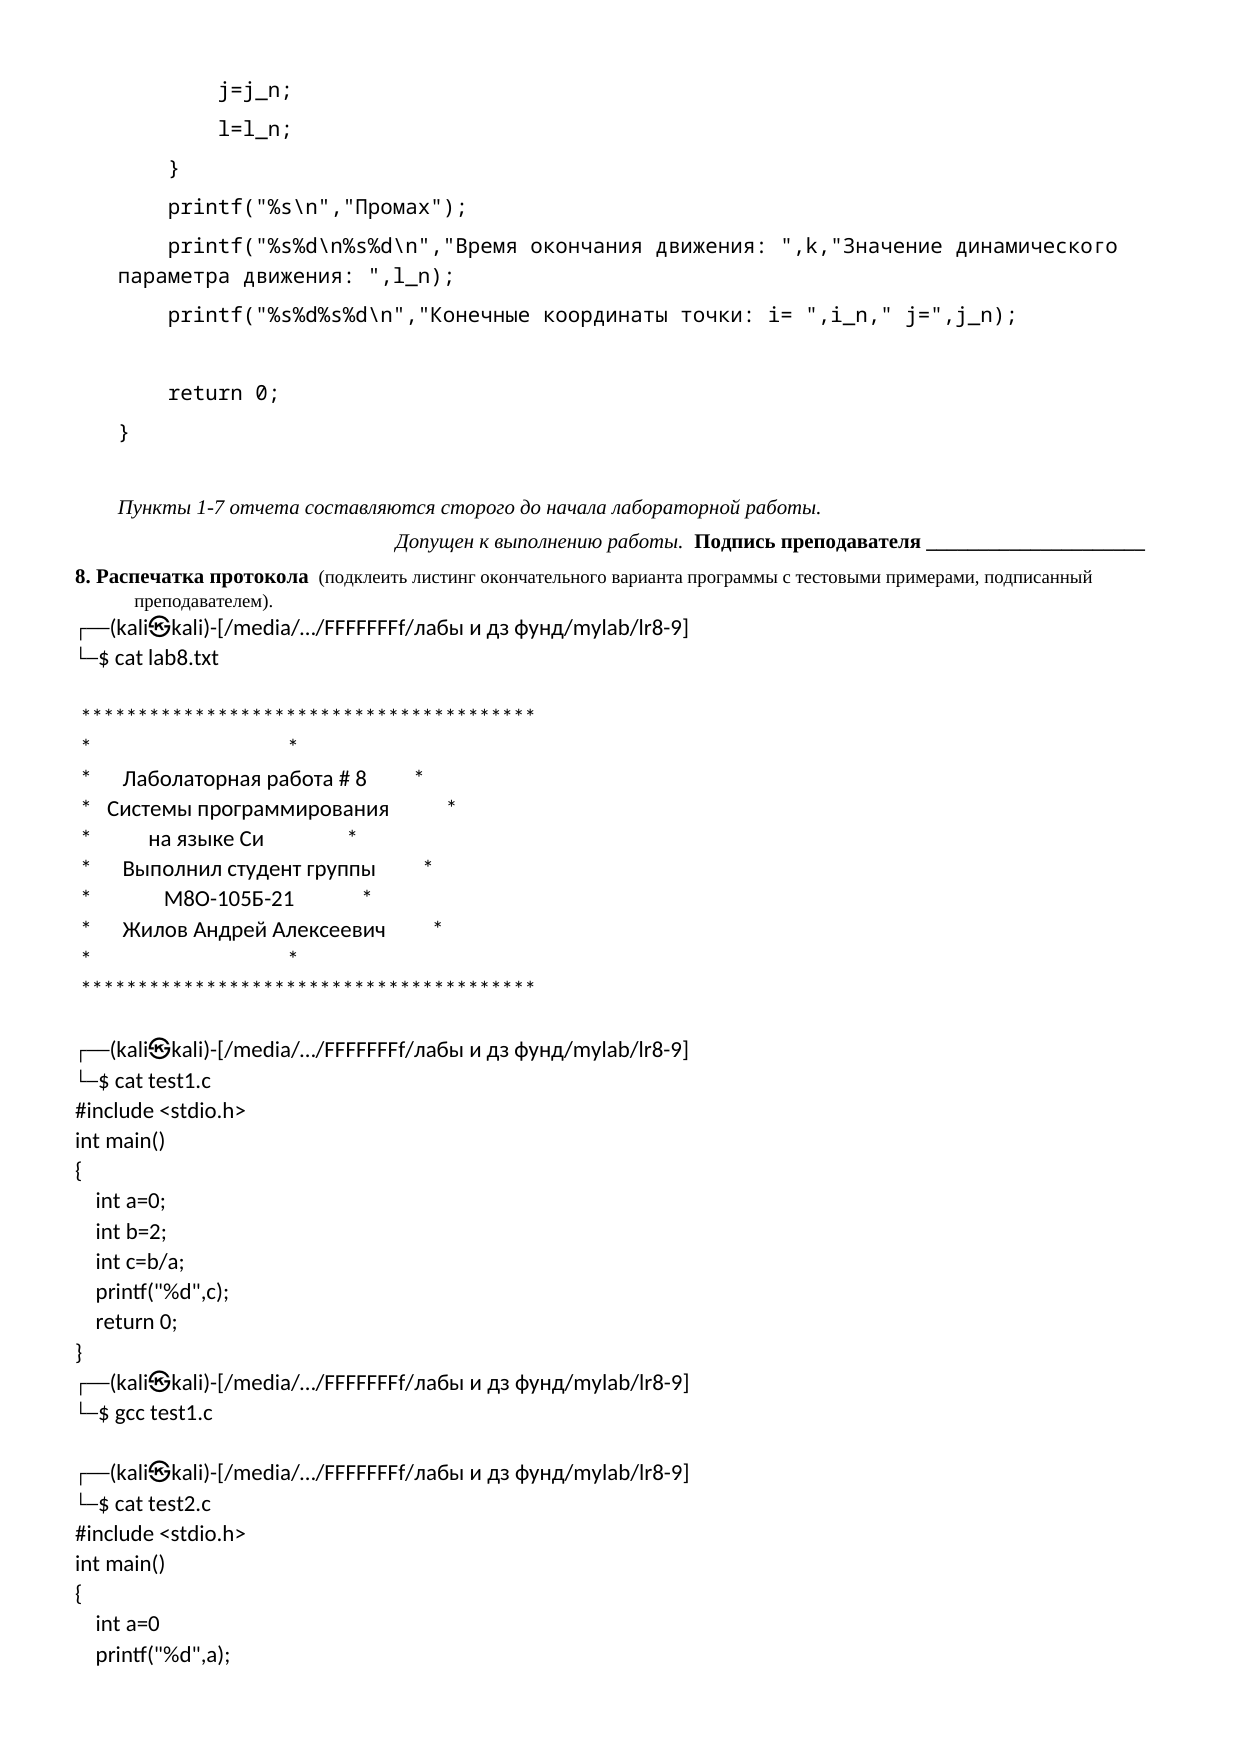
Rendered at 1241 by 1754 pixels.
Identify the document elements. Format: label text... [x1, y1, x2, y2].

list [75, 1368, 1145, 1396]
text } [118, 153, 1165, 181]
text Пункты 1-7 отчета составляются сторого до начала лабораторной работы. [118, 495, 1165, 519]
list * * [75, 733, 1145, 762]
list **************************************** [75, 975, 1145, 1003]
list ┌──(kali㉿kali)-[/media/…/FFFFFFFf/лабы и дз фунд/mylab/lr8-9] [75, 613, 1145, 641]
list * на языке Си * [75, 824, 1145, 852]
list return 0; [75, 1307, 1145, 1336]
list * Выполнил студент группы * [75, 854, 1145, 882]
text Допущен к выполнению работы. Подпись преподавателя _____________________ [75, 529, 1145, 553]
list int a=0 [75, 1609, 1145, 1638]
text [118, 231, 1165, 290]
list { [75, 1579, 1145, 1607]
text j=j_n; [118, 75, 1165, 103]
list Распечатка протокола (подклеить листинг окончательного варианта программы с тестовыми примерами, подписанный преподавателем). [75, 564, 1145, 611]
text l=l_n; [118, 114, 1165, 142]
list └─$ gcc test1.c [75, 1398, 1145, 1426]
list * Системы программирования * [75, 794, 1145, 822]
list ┌──(kali㉿kali)-[/media/…/FFFFFFFf/лабы и дз фунд/mylab/lr8-9] [75, 1036, 1145, 1064]
list int main() [75, 1549, 1145, 1577]
list { [75, 1156, 1145, 1184]
list printf("%d",a); [75, 1640, 1145, 1668]
text printf("%s\n","Промах"); [118, 192, 1165, 220]
list * * [75, 945, 1145, 973]
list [75, 1458, 1145, 1487]
list int main() [75, 1126, 1145, 1154]
list └─$ cat lab8.txt [75, 643, 1145, 671]
list #include <stdio.h> [75, 1519, 1145, 1547]
list int a=0; [75, 1187, 1145, 1215]
list └─$ cat test1.c [75, 1066, 1145, 1094]
list #include <stdio.h> [75, 1096, 1145, 1124]
list printf("%d",c); [75, 1277, 1145, 1305]
list * М8О-105Б-21 * [75, 884, 1145, 913]
list **************************************** [75, 703, 1145, 731]
text return 0; [118, 378, 1165, 407]
list * Лаболаторная работа # 8 * [75, 764, 1145, 792]
text } [118, 417, 1165, 446]
list int b=2; [75, 1217, 1145, 1245]
list } [75, 1338, 1145, 1366]
list int c=b/a; [75, 1247, 1145, 1275]
list * Жилов Андрей Алексеевич * [75, 915, 1145, 943]
list └─$ cat test2.c [75, 1489, 1145, 1517]
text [118, 300, 1165, 329]
